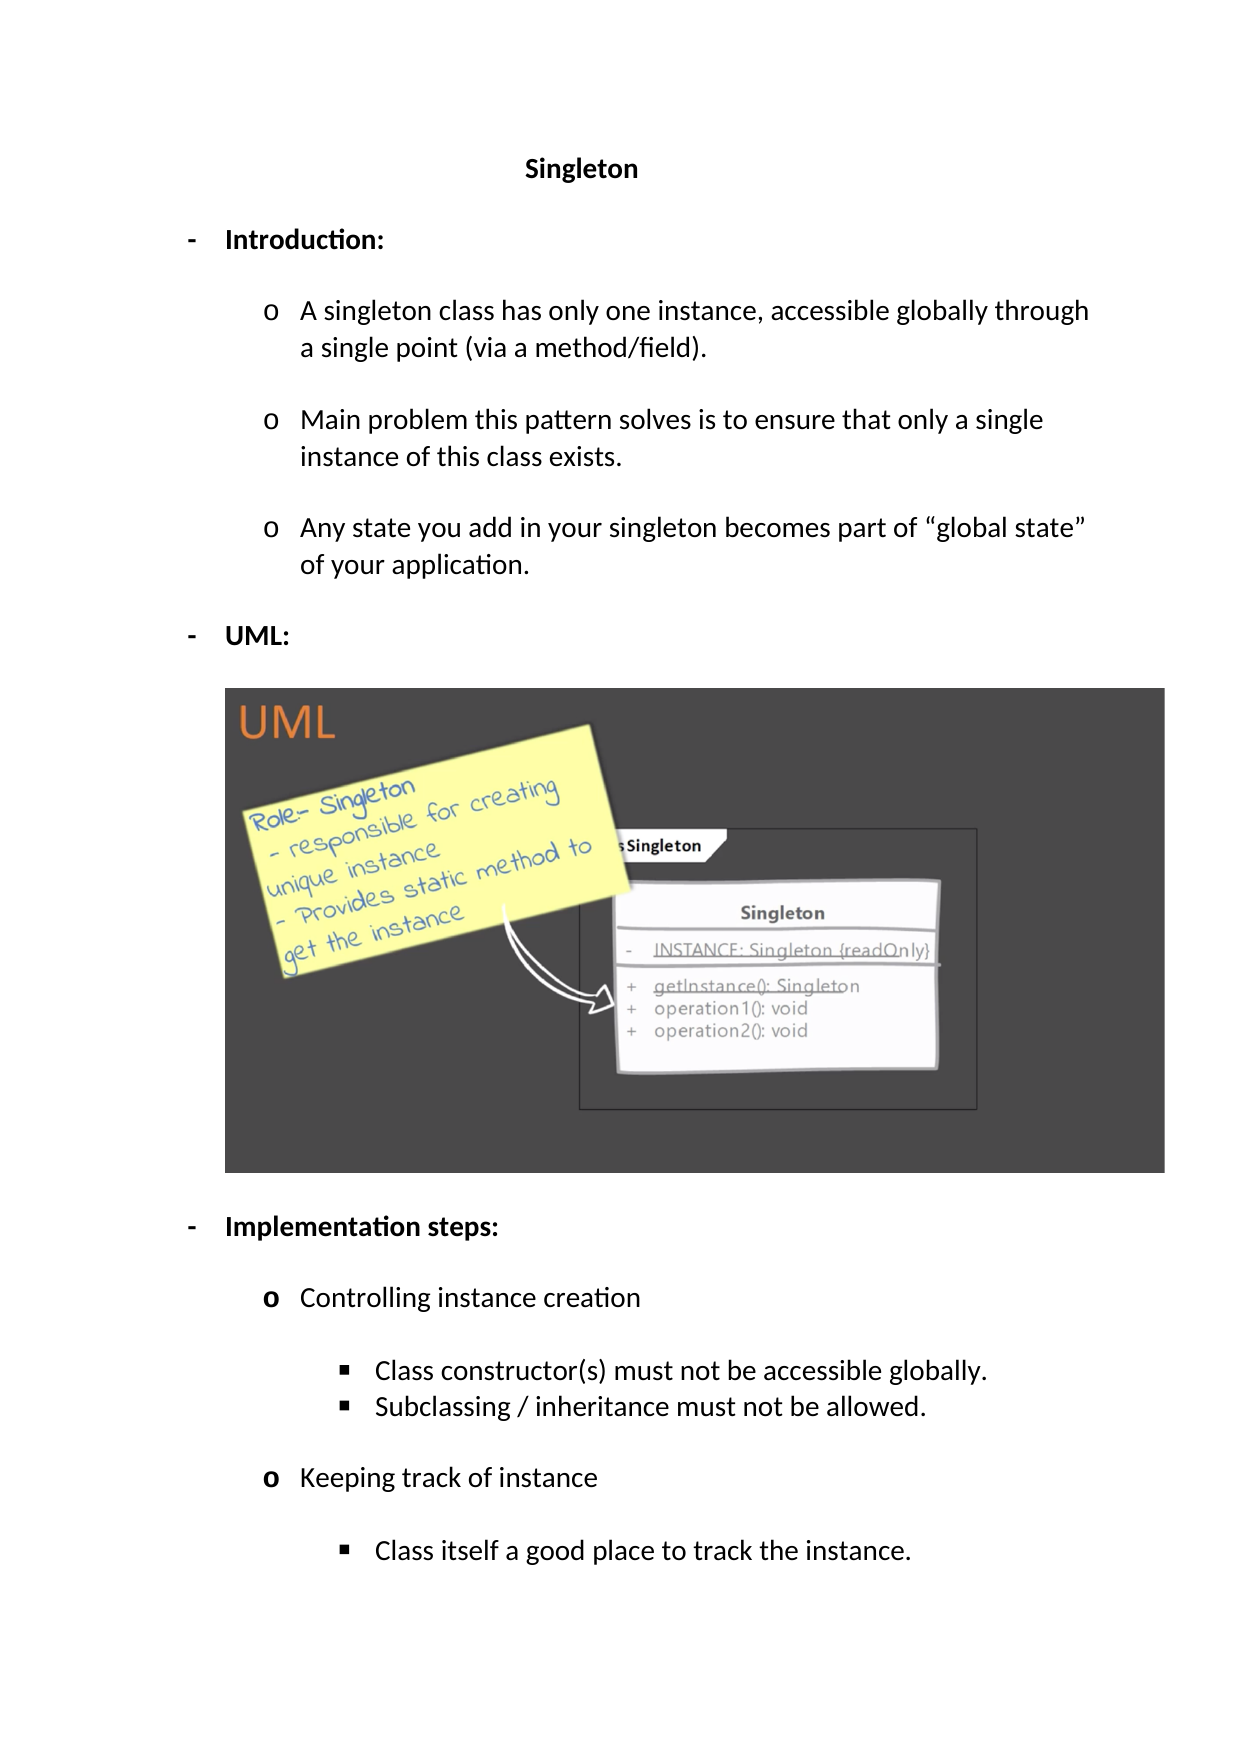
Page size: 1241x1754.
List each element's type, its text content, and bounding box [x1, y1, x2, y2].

list Class itself a good place to track the instance. [337, 1532, 1090, 1567]
list Subclassing / inheritance must not be allowed. [337, 1388, 1090, 1423]
picture [225, 688, 1165, 1173]
list UML: [187, 617, 1090, 653]
list Controlling instance creation [262, 1279, 1090, 1316]
list Any state you add in your singleton becomes part of “global state” of your application. [262, 509, 1090, 582]
list Main problem this pattern solves is to ensure that only a single instance of this class exists. [262, 401, 1090, 473]
list Introduction: [187, 221, 1090, 257]
list Class constructor(s) must not be accessible globally. [337, 1352, 1090, 1388]
list A singleton class has only one instance, accessible globally through a single point (via a method/field). [262, 292, 1090, 365]
list Implementation steps: [187, 1208, 1090, 1244]
list Keeping track of instance [262, 1459, 1090, 1496]
text Singleton [150, 150, 1090, 186]
